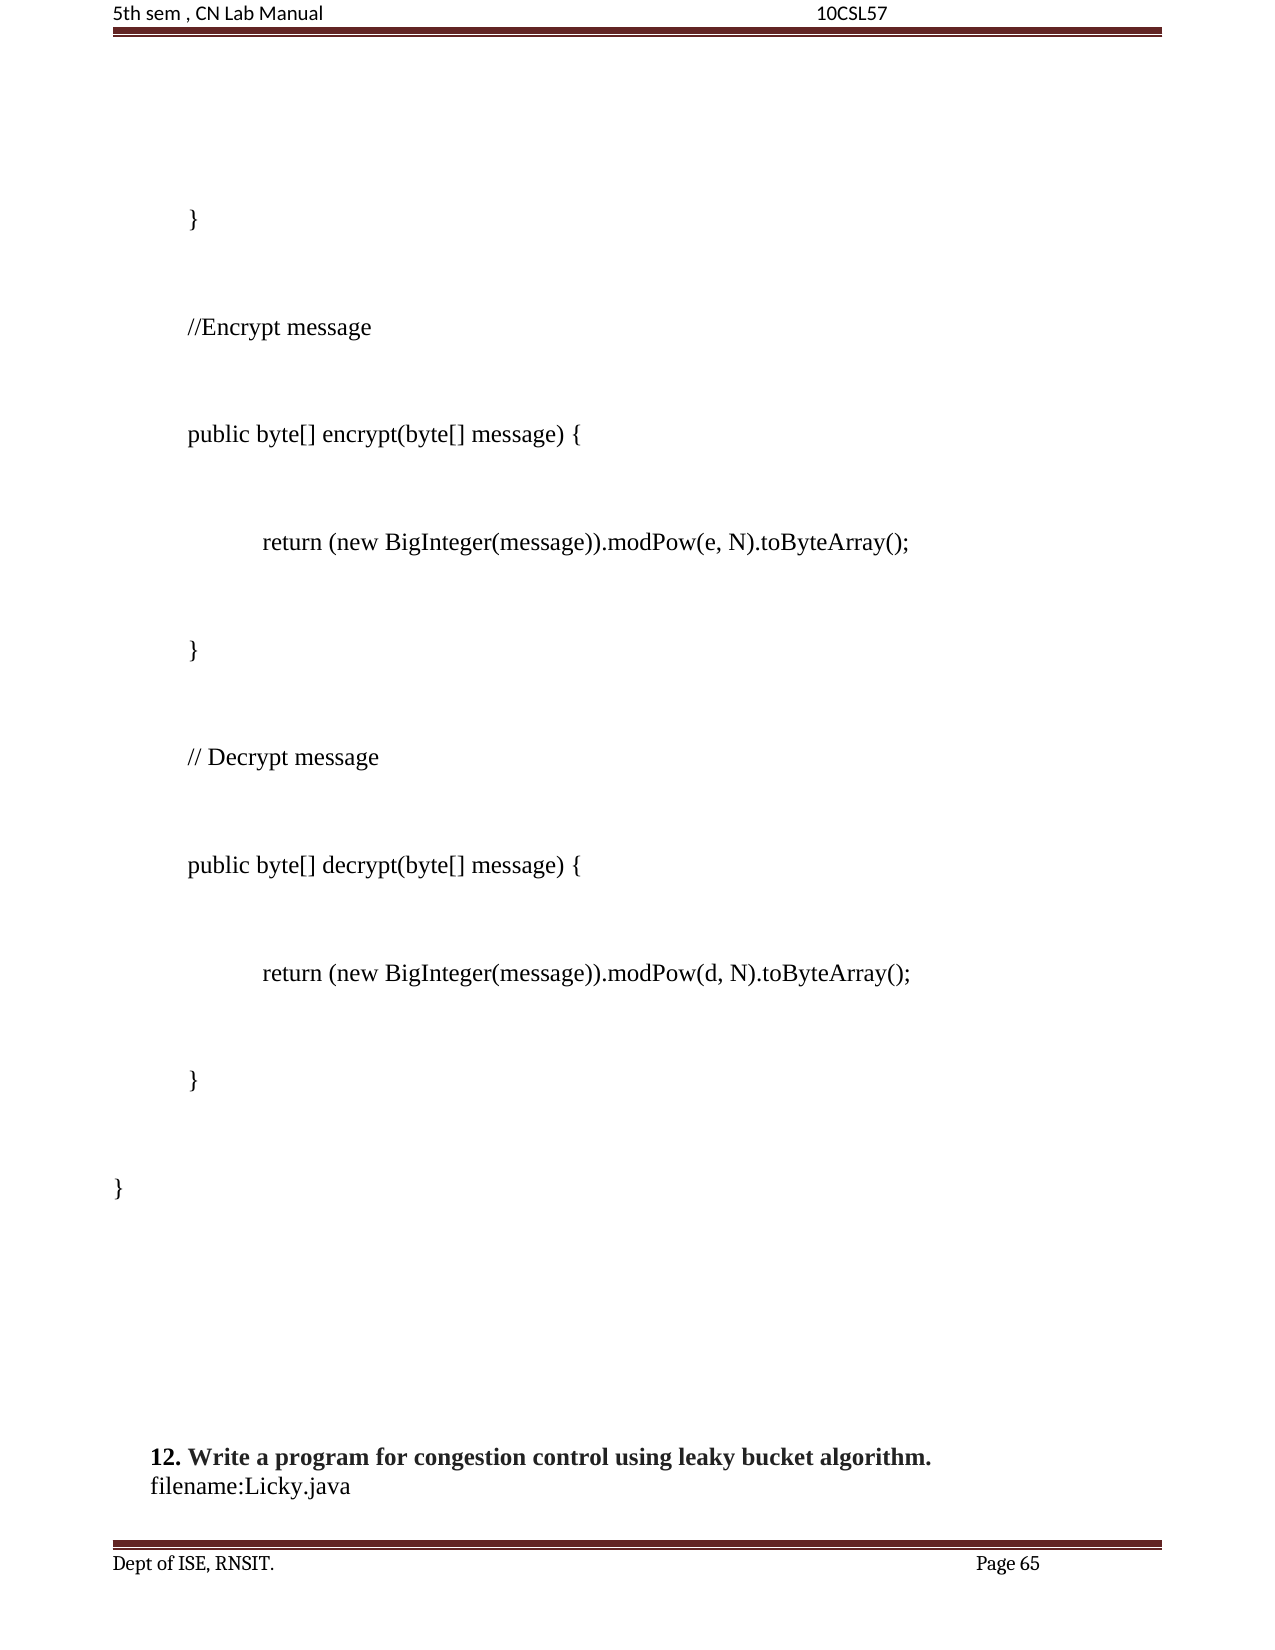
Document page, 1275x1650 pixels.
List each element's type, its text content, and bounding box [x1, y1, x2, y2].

text } [112, 204, 1162, 233]
text } [112, 1066, 1162, 1094]
text } [112, 635, 1162, 663]
list Write a program for congestion control using leaky bucket algorithm. [150, 1442, 1162, 1471]
text filename:Licky.java [150, 1471, 1162, 1500]
text } [112, 1173, 1162, 1202]
text //Encrypt message [112, 312, 1162, 340]
text public byte[] decrypt(byte[] message) { [112, 850, 1162, 879]
text return (new BigInteger(message)).modPow(e, N).toByteArray(); [112, 527, 1162, 556]
text return (new BigInteger(message)).modPow(d, N).toByteArray(); [112, 958, 1162, 987]
text public byte[] encrypt(byte[] message) { [112, 419, 1162, 448]
text // Decrypt message [112, 742, 1162, 771]
